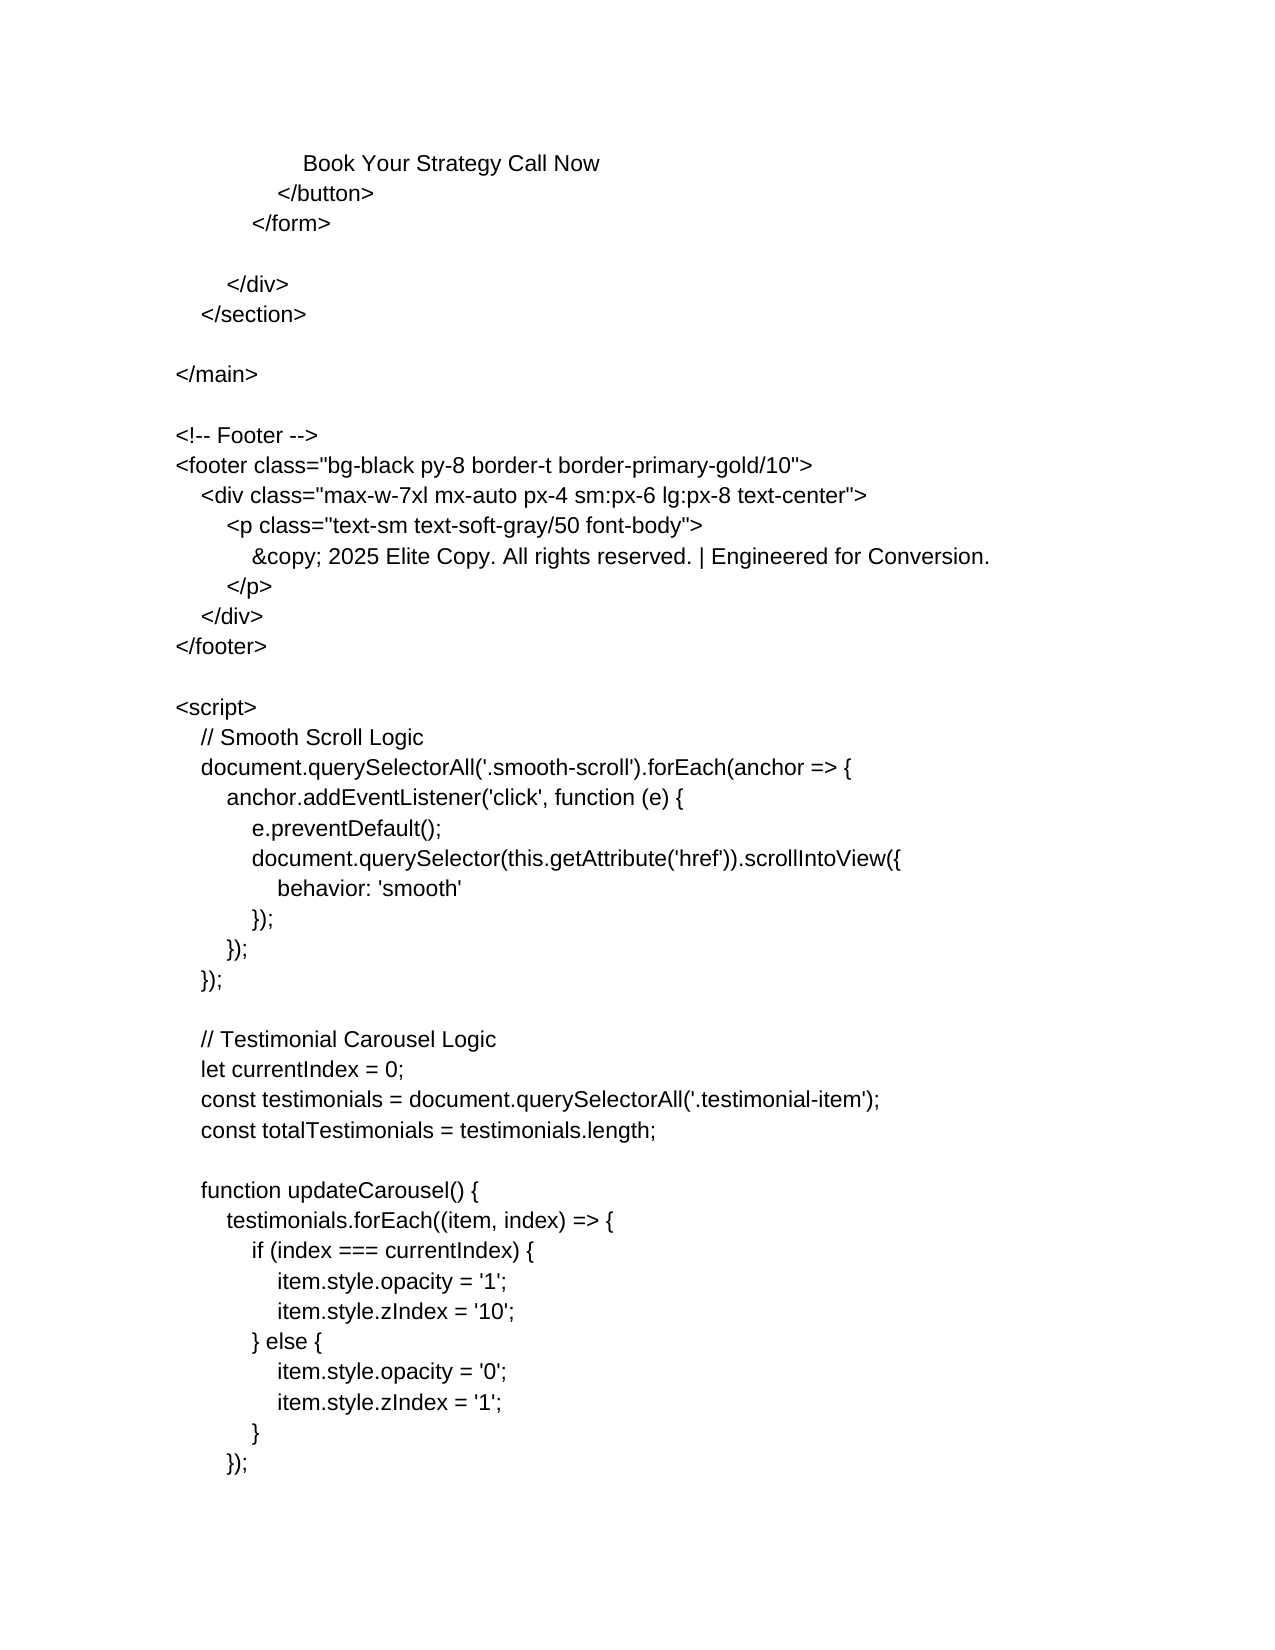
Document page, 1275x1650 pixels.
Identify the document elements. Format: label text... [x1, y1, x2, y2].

text }); [150, 1449, 1125, 1475]
text // Smooth Scroll Logic [150, 724, 1125, 750]
text // Testimonial Carousel Logic [150, 1026, 1125, 1052]
text let currentIndex = 0; [150, 1056, 1125, 1083]
text document.querySelectorAll('.smooth-scroll').forEach(anchor => { [150, 754, 1125, 781]
text }); [150, 966, 1125, 992]
text </footer> [150, 633, 1125, 660]
text </button> [150, 180, 1125, 207]
text </form> [150, 210, 1125, 237]
text } [150, 1419, 1125, 1445]
text <footer class="bg-black py-8 border-t border-primary-gold/10"> [150, 452, 1125, 478]
text </main> [150, 361, 1125, 388]
text const testimonials = document.querySelectorAll('.testimonial-item'); [150, 1086, 1125, 1113]
text item.style.opacity = '1'; [150, 1268, 1125, 1294]
text e.preventDefault(); [150, 814, 1125, 841]
text </section> [150, 301, 1125, 327]
text item.style.opacity = '0'; [150, 1358, 1125, 1385]
text } else { [150, 1328, 1125, 1354]
text <!-- Footer --> [150, 422, 1125, 448]
text const totalTestimonials = testimonials.length; [150, 1117, 1125, 1143]
text </div> [150, 271, 1125, 297]
text }); [150, 935, 1125, 962]
text <div class="max-w-7xl mx-auto px-4 sm:px-6 lg:px-8 text-center"> [150, 482, 1125, 509]
text function updateCarousel() { [150, 1177, 1125, 1203]
text </p> [150, 573, 1125, 599]
text item.style.zIndex = '10'; [150, 1298, 1125, 1324]
text document.querySelector(this.getAttribute('href')).scrollIntoView({ [150, 845, 1125, 871]
text behavior: 'smooth' [150, 875, 1125, 901]
text </div> [150, 603, 1125, 629]
text <p class="text-sm text-soft-gray/50 font-body"> [150, 512, 1125, 539]
text if (index === currentIndex) { [150, 1237, 1125, 1264]
text item.style.zIndex = '1'; [150, 1388, 1125, 1415]
text }); [150, 905, 1125, 932]
text anchor.addEventListener('click', function (e) { [150, 784, 1125, 811]
text testimonials.forEach((item, index) => { [150, 1207, 1125, 1234]
text Book Your Strategy Call Now [150, 150, 1125, 176]
text <script> [150, 694, 1125, 720]
text &copy; 2025 Elite Copy. All rights reserved. | Engineered for Conversion. [150, 543, 1125, 569]
